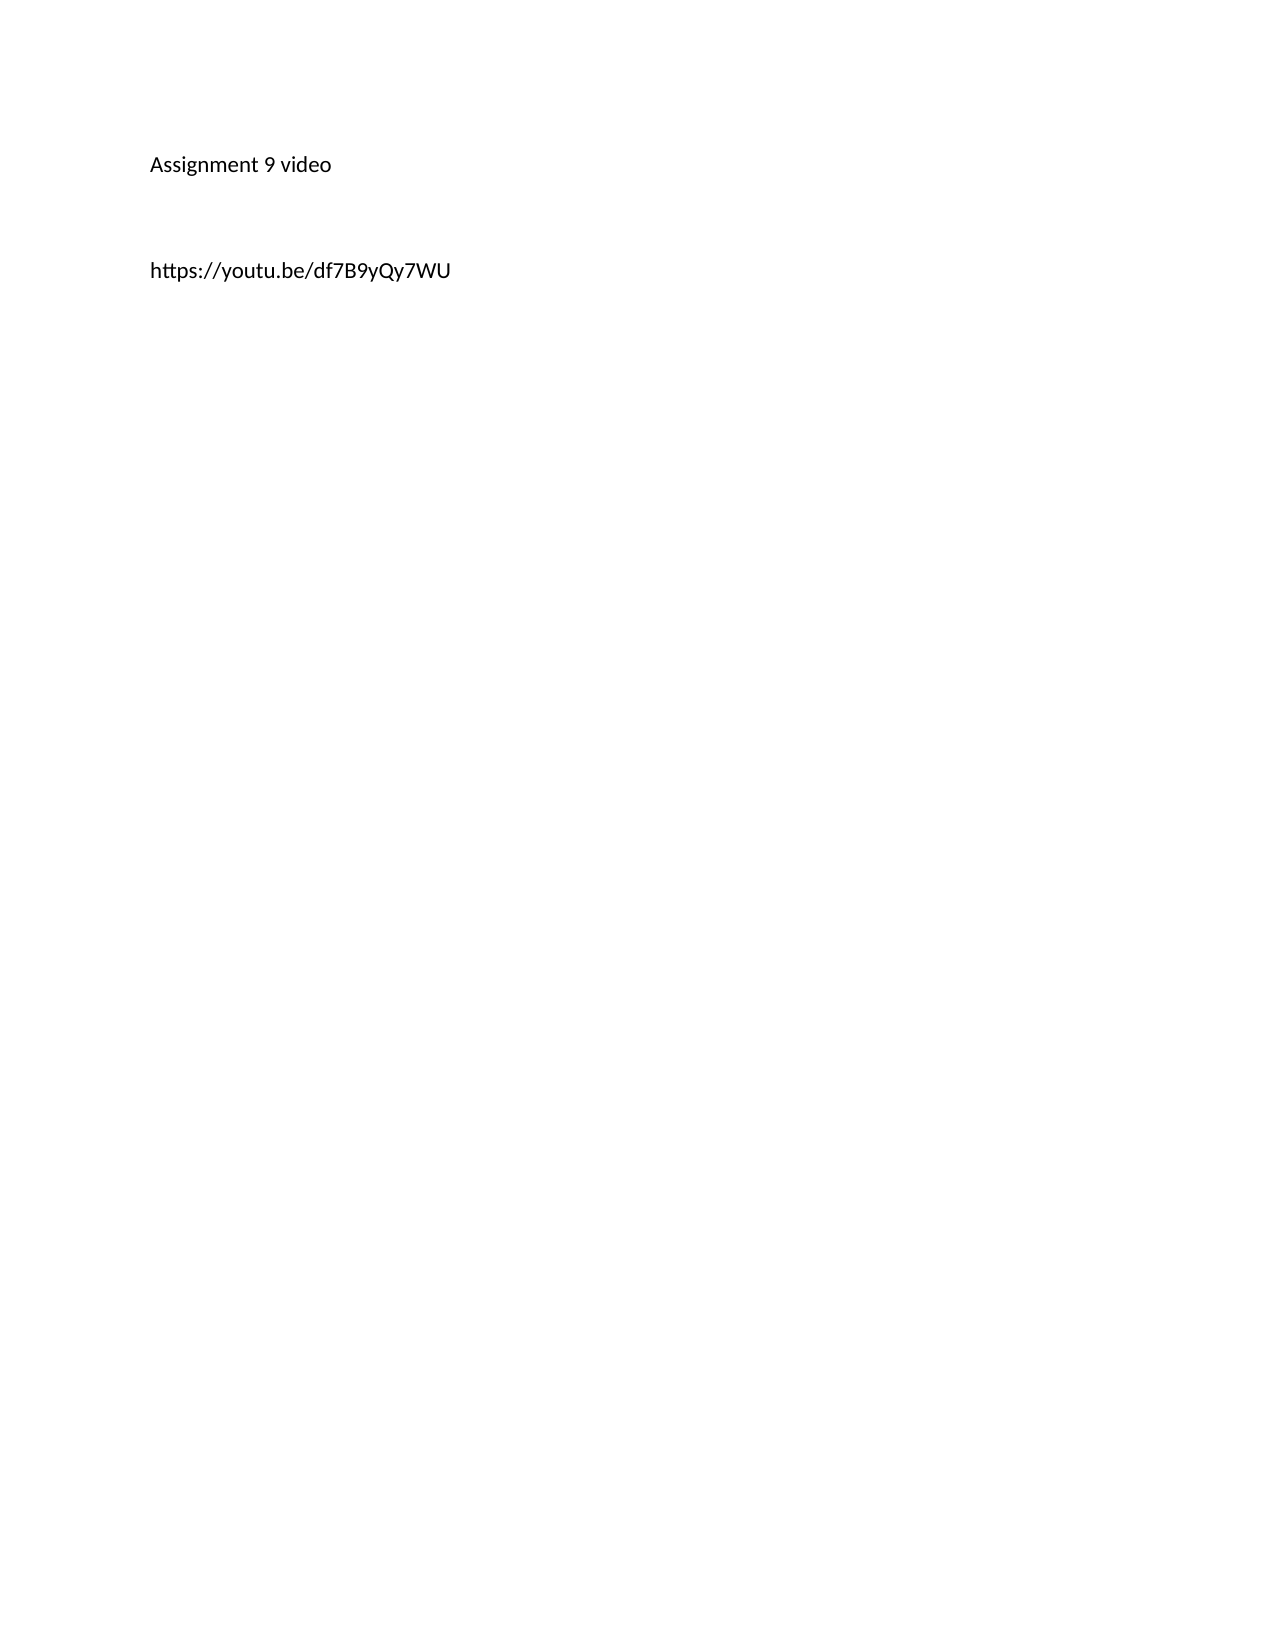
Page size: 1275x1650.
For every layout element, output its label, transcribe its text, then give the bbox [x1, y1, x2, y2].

text Assignment 9 video [150, 150, 1125, 178]
text https://youtu.be/df7B9yQy7WU [150, 256, 1125, 284]
